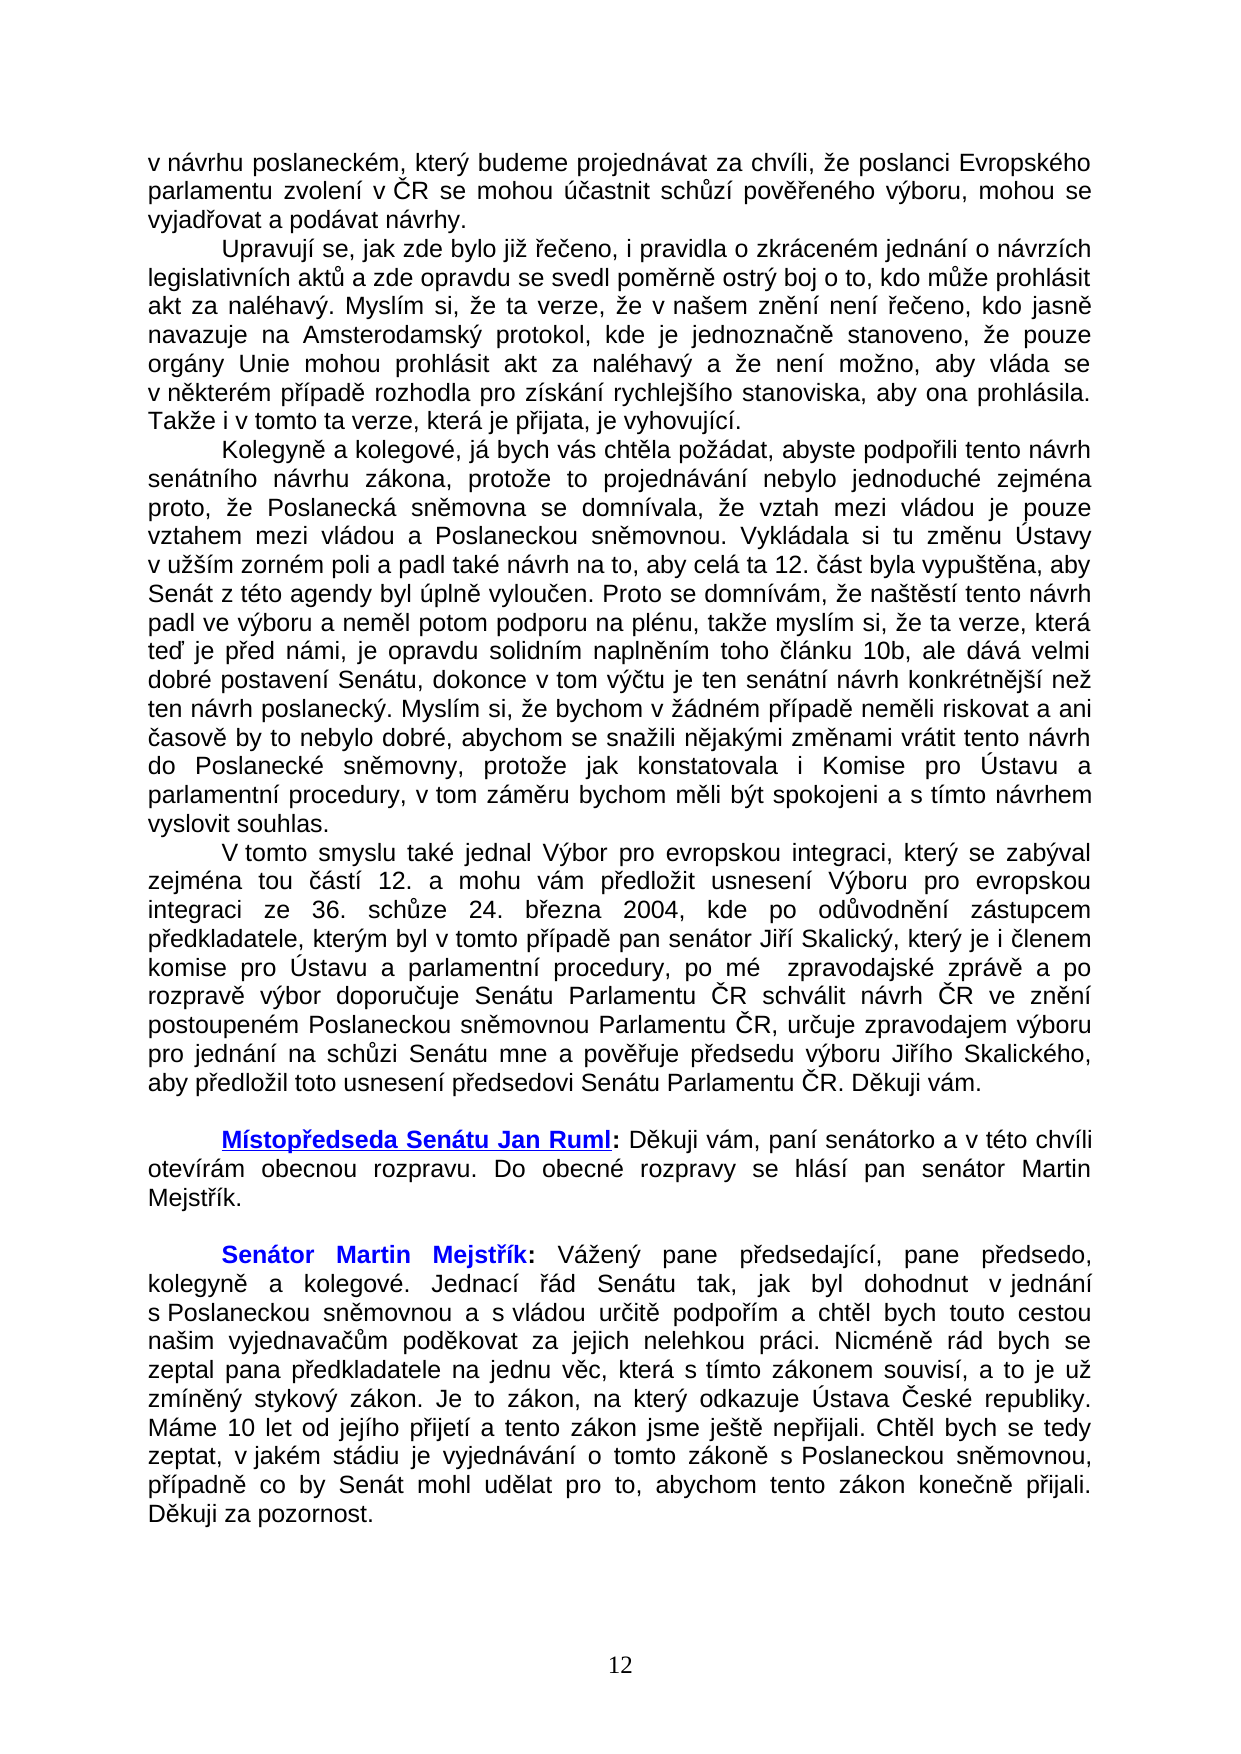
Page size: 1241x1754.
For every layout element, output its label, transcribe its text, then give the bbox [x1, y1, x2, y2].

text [148, 148, 1093, 234]
text V tomto smyslu také jednal Výbor pro evropskou integraci, který se zabýval zejména tou částí 12. a mohu vám předložit usnesení Výboru pro evropskou integraci ze 36. schůze 24. března 2004, kde po odůvodnění zástupcem předkladatele, kterým byl v tomto případě pan senátor Jiří Skalický, který je i členem komise pro Ústavu a parlamentní procedury, po mé zpravodajské zprávě a po rozpravě výbor doporučuje Senátu Parlamentu ČR schválit návrh ČR ve znění postoupeném Poslaneckou sněmovnou Parlamentu ČR, určuje zpravodajem výboru pro jednání na schůzi Senátu mne a pověřuje předsedu výboru Jiřího Skalického, aby předložil toto usnesení předsedovi Senátu Parlamentu ČR. Děkuji vám. [148, 838, 1093, 1096]
text Místopředseda Senátu Jan Ruml: Děkuji vám, paní senátorko a v této chvíli otevírám obecnou rozpravu. Do obecné rozpravy se hlásí pan senátor Martin Mejstřík. [148, 1125, 1093, 1211]
text Senátor Martin Mejstřík: Vážený pane předsedající, pane předsedo, kolegyně a kolegové. Jednací řád Senátu tak, jak byl dohodnut v jednání s Poslaneckou sněmovnou a s vládou určitě podpořím a chtěl bych touto cestou našim vyjednavačům poděkovat za jejich nelehkou práci. Nicméně rád bych se zeptal pana předkladatele na jednu věc, která s tímto zákonem souvisí, a to je už zmíněný stykový zákon. Je to zákon, na který odkazuje Ústava České republiky. Máme 10 let od jejího přijetí a tento zákon jsme ještě nepřijali. Chtěl bych se tedy zeptat, v jakém stádiu je vyjednávání o tomto zákoně s Poslaneckou sněmovnou, případně co by Senát mohl udělat pro to, abychom tento zákon konečně přijali. Děkuji za pozornost. [148, 1240, 1093, 1528]
text Upravují se, jak zde bylo již řečeno, i pravidla o zkráceném jednání o návrzích legislativních aktů a zde opravdu se svedl poměrně ostrý boj o to, kdo může prohlásit akt za naléhavý. Myslím si, že ta verze, že v našem znění není řečeno, kdo jasně navazuje na Amsterodamský protokol, kde je jednoznačně stanoveno, že pouze orgány Unie mohou prohlásit akt za naléhavý a že není možno, aby vláda se v některém případě rozhodla pro získání rychlejšího stanoviska, aby ona prohlásila. Takže i v tomto ta verze, která je přijata, je vyhovující. [148, 234, 1093, 435]
text Kolegyně a kolegové, já bych vás chtěla požádat, abyste podpořili tento návrh senátního návrhu zákona, protože to projednávání nebylo jednoduché zejména proto, že Poslanecká sněmovna se domnívala, že vztah mezi vládou je pouze vztahem mezi vládou a Poslaneckou sněmovnou. Vykládala si tu změnu Ústavy v užším zorném poli a padl také návrh na to, aby celá ta 12. část byla vypuštěna, aby Senát z této agendy byl úplně vyloučen. Proto se domnívám, že naštěstí tento návrh padl ve výboru a neměl potom podporu na plénu, takže myslím si, že ta verze, která teď je před námi, je opravdu solidním naplněním toho článku 10b, ale dává velmi dobré postavení Senátu, dokonce v tom výčtu je ten senátní návrh konkrétnější než ten návrh poslanecký. Myslím si, že bychom v žádném případě neměli riskovat a ani časově by to nebylo dobré, abychom se snažili nějakými změnami vrátit tento návrh do Poslanecké sněmovny, protože jak konstatovala i Komise pro Ústavu a parlamentní procedury, v tom záměru bychom měli být spokojeni a s tímto návrhem vyslovit souhlas. [148, 435, 1093, 838]
